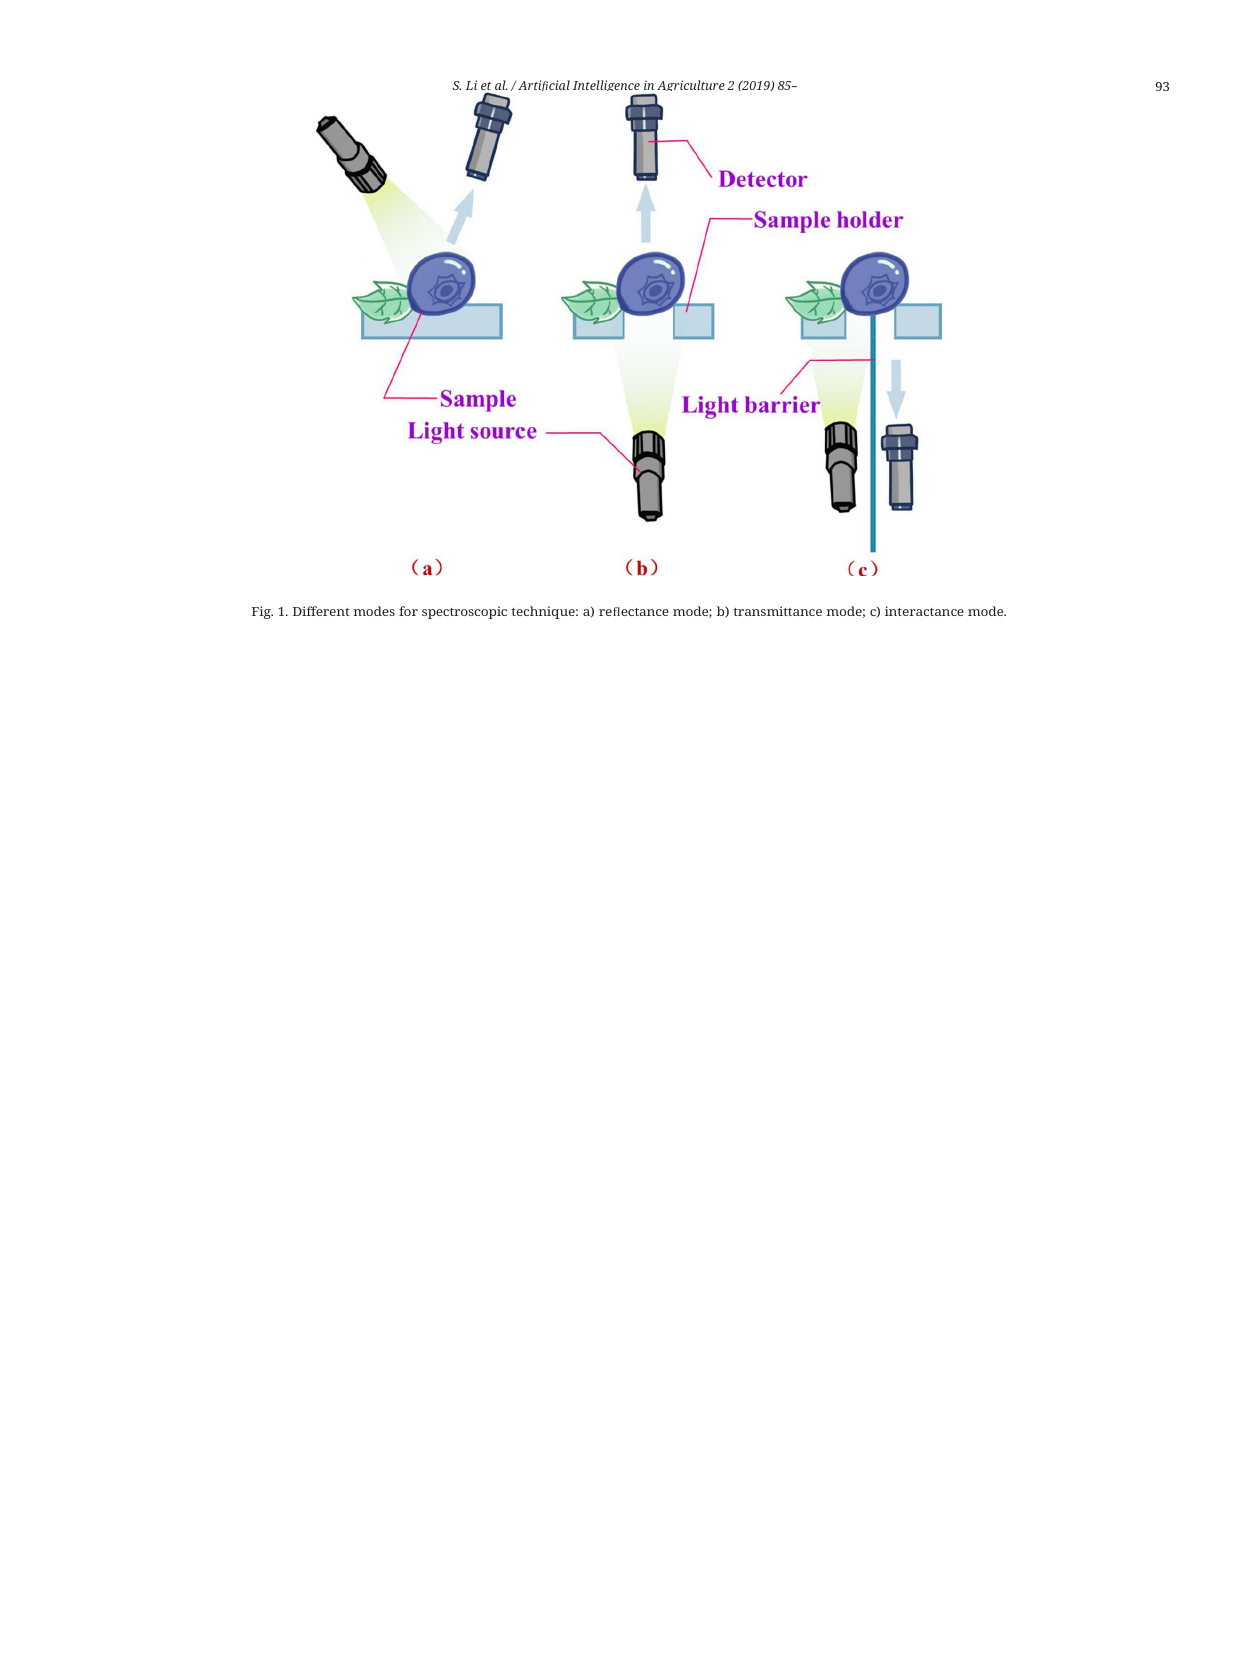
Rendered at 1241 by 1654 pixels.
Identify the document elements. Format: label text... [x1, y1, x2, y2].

text Fig. 1. Different modes for spectroscopic technique: a) reflectance mode; b) transmittance mode; c) interactance mode. [94, 603, 1164, 620]
picture [315, 91, 943, 576]
